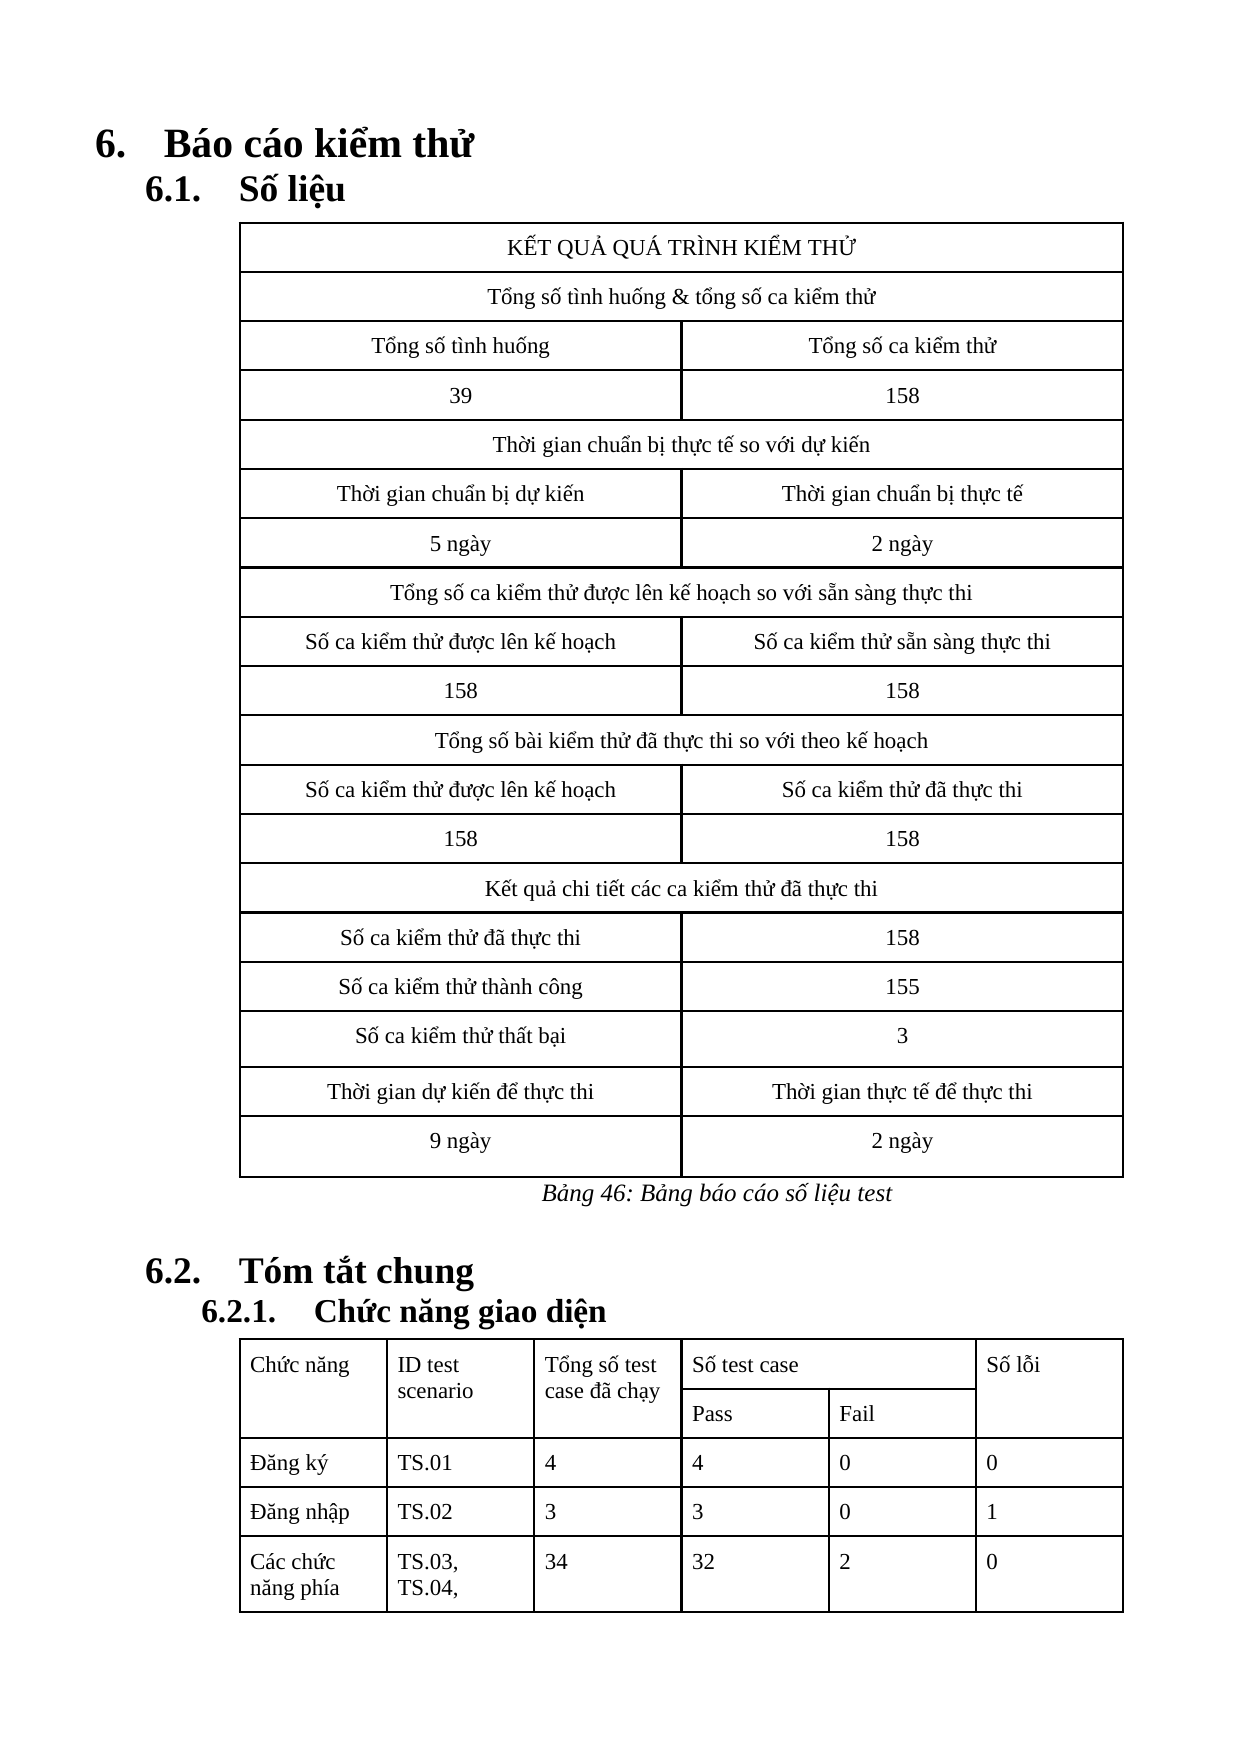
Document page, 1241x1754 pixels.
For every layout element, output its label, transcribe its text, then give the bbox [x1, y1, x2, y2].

table_cell Thời gian chuẩn bị thực tế so với dự kiến [241, 421, 1122, 468]
table_cell Số ca kiểm thử đã thực thi [241, 914, 680, 961]
table_cell Số ca kiểm thử thất bại [241, 1012, 680, 1066]
subtitle Báo cáo kiểm thử [126, 118, 1122, 166]
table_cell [388, 1537, 533, 1611]
table_cell Thời gian thực tế để thực thi [683, 1068, 1122, 1115]
table_cell 158 [683, 815, 1122, 862]
table_cell Kết quả chi tiết các ca kiểm thử đã thực thi [241, 864, 1122, 911]
table_cell Pass [683, 1390, 828, 1437]
table_header KẾT QUẢ QUÁ TRÌNH KIỂM THỬ [241, 224, 1122, 271]
table_cell 0 [830, 1488, 975, 1535]
table_cell 158 [683, 371, 1122, 419]
table_cell Tổng số bài kiểm thử đã thực thi so với theo kế hoạch [241, 716, 1122, 763]
table_cell 4 [683, 1439, 828, 1486]
table_cell TS.02 [388, 1488, 533, 1535]
table_cell 4 [535, 1439, 680, 1486]
table_cell Số ca kiểm thử được lên kế hoạch [241, 766, 680, 813]
table_cell 9 ngày [241, 1117, 680, 1176]
table_cell 5 ngày [241, 519, 680, 566]
table_cell Đăng nhập [241, 1488, 386, 1535]
table_header Số lỗi [977, 1340, 1122, 1437]
table_cell Fail [830, 1390, 975, 1437]
table_cell 32 [683, 1537, 828, 1611]
table_cell Tổng số ca kiểm thử [683, 322, 1122, 369]
subtitle Chức năng giao diện [276, 1291, 1122, 1330]
table_cell Số ca kiểm thử sẵn sàng thực thi [683, 618, 1122, 665]
table_cell Tổng số tình huống [241, 322, 680, 369]
table_cell Số ca kiểm thử đã thực thi [683, 766, 1122, 813]
table_header Chức năng [241, 1340, 386, 1437]
table_cell 1 [977, 1488, 1122, 1535]
table_cell 2 [830, 1537, 975, 1611]
table_cell 158 [683, 914, 1122, 961]
table_cell TS.01 [388, 1439, 533, 1486]
table_cell 0 [977, 1439, 1122, 1486]
table_cell 3 [683, 1012, 1122, 1066]
subtitle Tóm tắt chung [201, 1248, 1122, 1291]
table_cell 3 [683, 1488, 828, 1535]
table_cell Tổng số tình huống & tổng số ca kiểm thử [241, 273, 1122, 320]
table_cell 39 [241, 371, 680, 419]
table_header Số test case [683, 1340, 975, 1387]
table_cell 3 [535, 1488, 680, 1535]
table_cell Tổng số ca kiểm thử được lên kế hoạch so với sẵn sàng thực thi [241, 569, 1122, 616]
table_cell Đăng ký [241, 1439, 386, 1486]
table_cell 155 [683, 963, 1122, 1010]
table_cell Thời gian chuẩn bị thực tế [683, 470, 1122, 517]
table_cell 34 [535, 1537, 680, 1611]
text Bảng 46: Bảng báo cáo số liệu test [238, 1178, 1122, 1207]
table_cell Số ca kiểm thử được lên kế hoạch [241, 618, 680, 665]
table_cell 158 [241, 667, 680, 714]
subtitle Số liệu [201, 166, 1122, 209]
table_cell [241, 1537, 386, 1611]
table_cell 158 [241, 815, 680, 862]
table_header Tổng số test case đã chạy [535, 1340, 680, 1437]
table_cell Thời gian chuẩn bị dự kiến [241, 470, 680, 517]
table_cell 0 [977, 1537, 1122, 1611]
table_cell 0 [830, 1439, 975, 1486]
table_cell Số ca kiểm thử thành công [241, 963, 680, 1010]
table_cell 2 ngày [683, 1117, 1122, 1176]
table_cell 2 ngày [683, 519, 1122, 566]
table_cell Thời gian dự kiến để thực thi [241, 1068, 680, 1115]
table_cell 158 [683, 667, 1122, 714]
table_header ID test scenario [388, 1340, 533, 1437]
